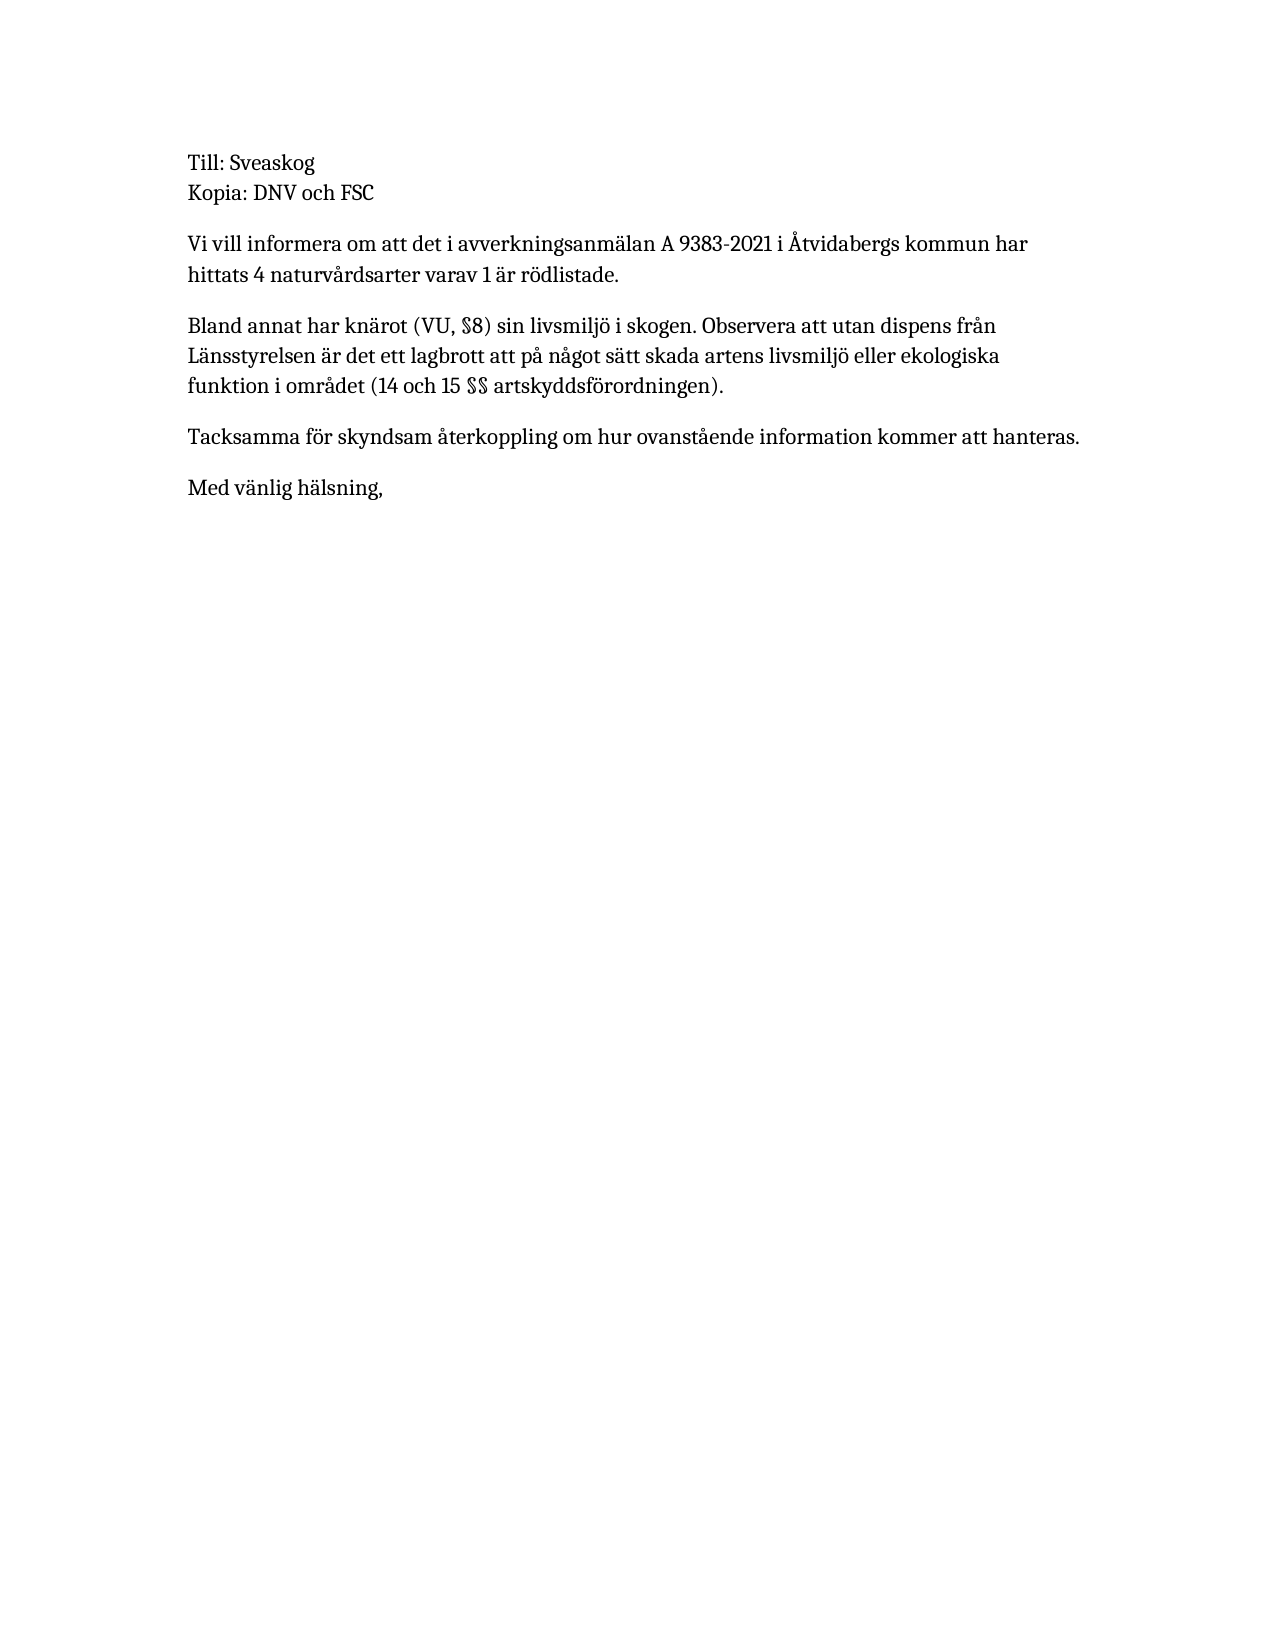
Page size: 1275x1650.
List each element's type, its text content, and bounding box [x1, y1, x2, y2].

text Bland annat har knärot (VU, §8) sin livsmiljö i skogen. Observera att utan dispens från Länsstyrelsen är det ett lagbrott att på något sätt skada artens livsmiljö eller ekologiska funktion i området (14 och 15 §§ artskyddsförordningen). [187, 312, 1087, 399]
text Vi vill informera om att det i avverkningsanmälan A 9383-2021 i Åtvidabergs kommun har hittats 4 naturvårdsarter varav 1 är rödlistade. [187, 231, 1087, 288]
text Tacksamma för skyndsam återkoppling om hur ovanstående information kommer att hanteras. [187, 424, 1087, 450]
text Med vänlig hälsning, [187, 475, 1087, 532]
text Till: Sveaskog Kopia: DNV och FSC [187, 150, 1087, 207]
